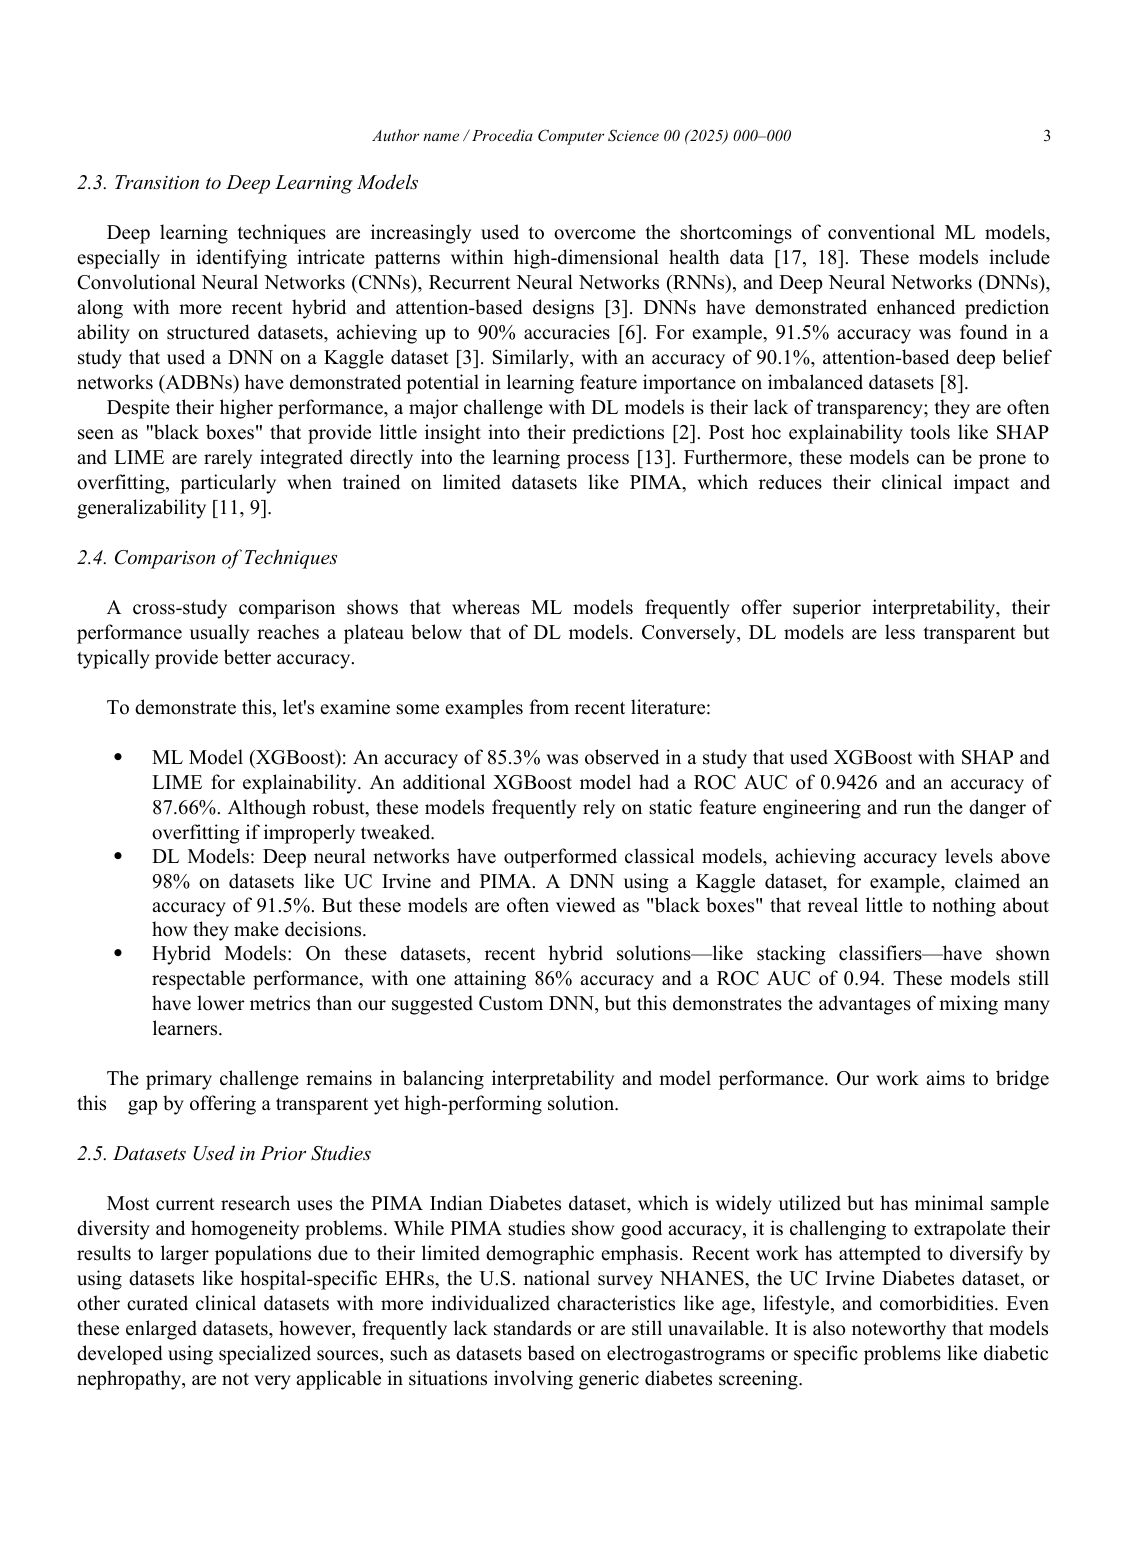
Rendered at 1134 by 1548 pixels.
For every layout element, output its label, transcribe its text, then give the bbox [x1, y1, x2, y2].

text Comparison of Techniques [77, 544, 1051, 569]
text Deep learning techniques are increasingly used to overcome the shortcomings of conventional ML models, especially in identifying intricate patterns within high-dimensional health data [17, 18]. These models include Convolutional Neural Networks (CNNs), Recurrent Neural Networks (RNNs), and Deep Neural Networks (DNNs), along with more recent hybrid and attention-based designs [3]. DNNs have demonstrated enhanced prediction ability on structured datasets, achieving up to 90% accuracies [6]. For example, 91.5% accuracy was found in a study that used a DNN on a Kaggle dataset [3]. Similarly, with an accuracy of 90.1%, attention-based deep belief networks (ADBNs) have demonstrated potential in learning feature importance on imbalanced datasets [8]. [77, 219, 1051, 394]
text The primary challenge remains in balancing interpretability and model performance. Our work aims to bridge this gap by offering a transparent yet high-performing solution. [77, 1066, 1051, 1116]
list Hybrid Models: On these datasets, recent hybrid solutions—like stacking classifiers—have shown respectable performance, with one attaining 86% accuracy and a ROC AUC of 0.94. These models still have lower metrics than our suggested Custom DNN, but this demonstrates the advantages of mixing many learners. [114, 941, 1051, 1041]
list A cross-study comparison shows that whereas ML models frequently offer superior interpretability, their performance usually reaches a plateau below that of DL models. Conversely, DL models are less transparent but typically provide better accuracy. [77, 594, 1051, 669]
text Datasets Used in Prior Studies [77, 1141, 1051, 1166]
list ML Model (XGBoost): An accuracy of 85.3% was observed in a study that used XGBoost with SHAP and LIME for explainability. An additional XGBoost model had a ROC AUC of 0.9426 and an accuracy of 87.66%. Although robust, these models frequently rely on static feature engineering and run the danger of overfitting if improperly tweaked. [114, 744, 1051, 844]
text Most current research uses the PIMA Indian Diabetes dataset, which is widely utilized but has minimal sample diversity and homogeneity problems. While PIMA studies show good accuracy, it is challenging to extrapolate their results to larger populations due to their limited demographic emphasis. Recent work has attempted to diversify by using datasets like hospital-specific EHRs, the U.S. national survey NHANES, the UC Irvine Diabetes dataset, or other curated clinical datasets with more individualized characteristics like age, lifestyle, and comorbidities. Even these enlarged datasets, however, frequently lack standards or are still unavailable. It is also noteworthy that models developed using specialized sources, such as datasets based on electrogastrograms or specific problems like diabetic nephropathy, are not very applicable in situations involving generic diabetes screening. [77, 1191, 1051, 1391]
list DL Models: Deep neural networks have outperformed classical models, achieving accuracy levels above 98% on datasets like UC Irvine and PIMA. A DNN using a Kaggle dataset, for example, claimed an accuracy of 91.5%. But these models are often viewed as "black boxes" that reveal little to nothing about how they make decisions. [114, 844, 1051, 941]
list To demonstrate this, let's examine some examples from recent literature: [77, 694, 1051, 719]
text Despite their higher performance, a major challenge with DL models is their lack of transparency; they are often seen as "black boxes" that provide little insight into their predictions [2]. Post hoc explainability tools like SHAP and LIME are rarely integrated directly into the learning process [13]. Furthermore, these models can be prone to overfitting, particularly when trained on limited datasets like PIMA, which reduces their clinical impact and generalizability [11, 9]. [77, 394, 1051, 519]
text Transition to Deep Learning Models [77, 169, 1051, 194]
